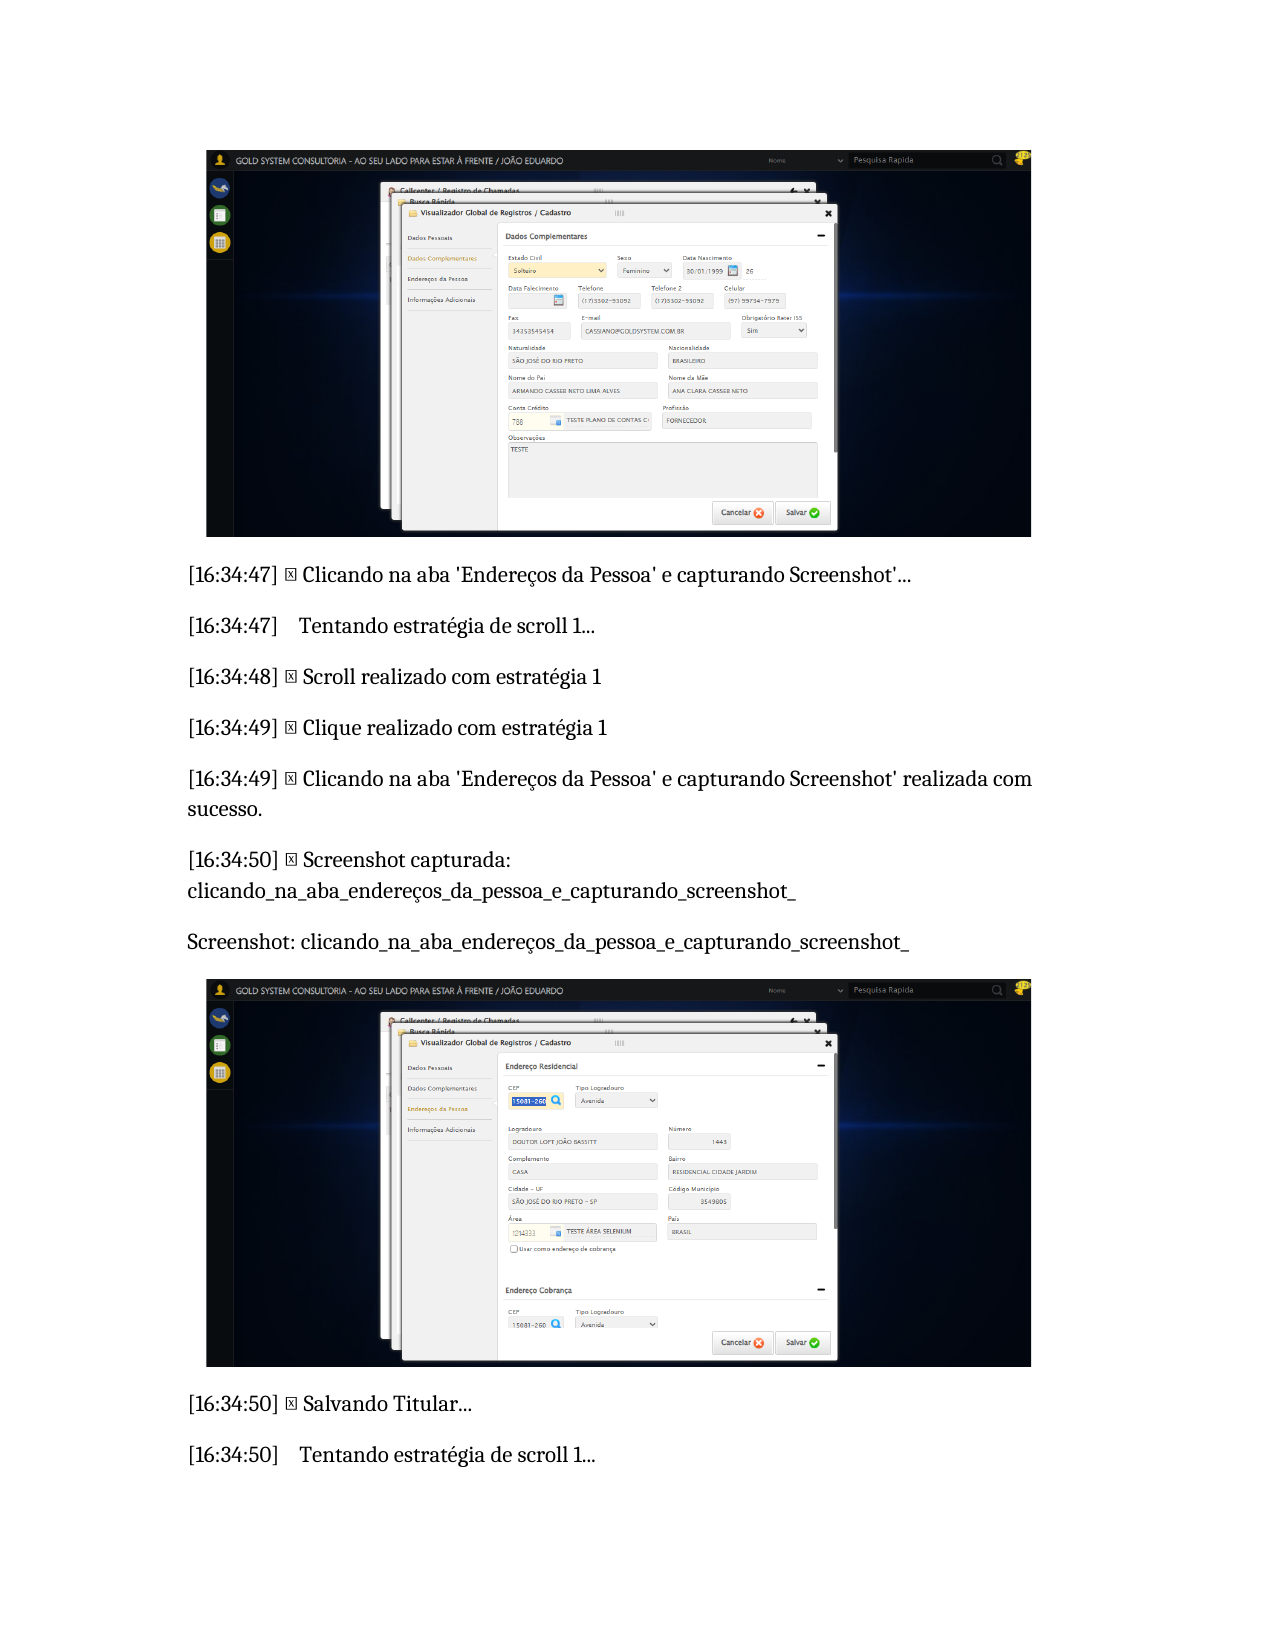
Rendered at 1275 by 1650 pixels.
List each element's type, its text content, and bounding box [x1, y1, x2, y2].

text [16:34:50] Tentando estratégia de scroll 1... [187, 1442, 1087, 1469]
text [16:34:49] ✅ Clique realizado com estratégia 1 [187, 715, 1087, 741]
text [16:34:50] 🔄 Salvando Titular... [187, 1391, 1087, 1418]
picture [206, 150, 1032, 537]
picture [206, 979, 1032, 1367]
text [16:34:47] 🔄 Clicando na aba 'Endereços da Pessoa' e capturando Screenshot'... [187, 562, 1087, 588]
text [16:34:50] 📸 Screenshot capturada: clicando_na_aba_endereços_da_pessoa_e_capturando_screenshot_ [187, 847, 1087, 904]
text Screenshot: clicando_na_aba_endereços_da_pessoa_e_capturando_screenshot_ [187, 928, 1087, 955]
text [16:34:48] ✅ Scroll realizado com estratégia 1 [187, 664, 1087, 690]
text [16:34:47] Tentando estratégia de scroll 1... [187, 613, 1087, 639]
text [16:34:49] ✅ Clicando na aba 'Endereços da Pessoa' e capturando Screenshot' realizada com sucesso. [187, 766, 1087, 822]
